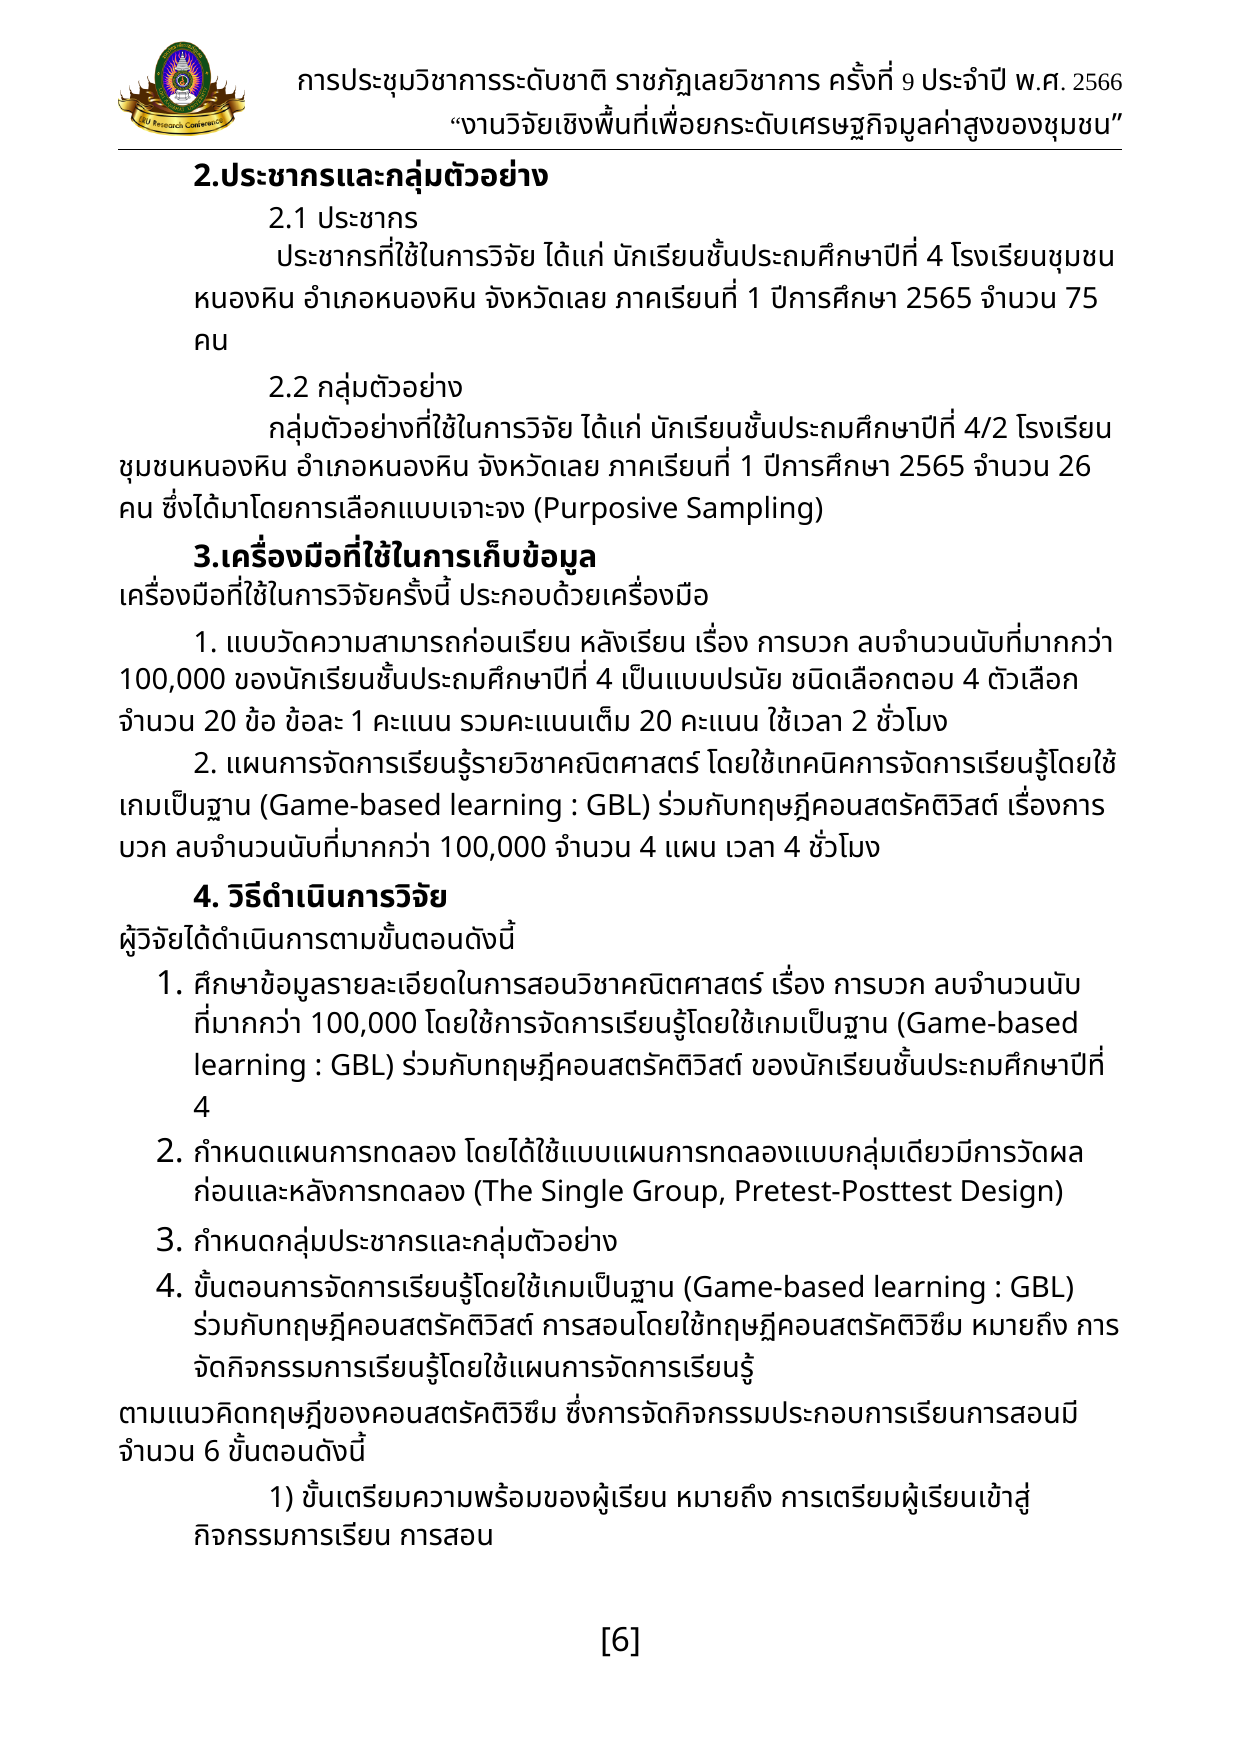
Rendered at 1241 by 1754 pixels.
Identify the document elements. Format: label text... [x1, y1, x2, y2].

text 4. วิธีดำเนินการวิจัย [118, 871, 1122, 916]
picture [116, 40, 245, 134]
text 2.1 ประชากร ประชากรที่ใช้ในการวิจัย ได้แก่ นักเรียนชั้นประถมศึกษาปีที่ 4 โรงเรียนชุมชนหนองหิน อําเภอหนองหิน จังหวัดเลย ภาคเรียนที่ 1 ปีการศึกษา 2565 จํานวน 75 คน [193, 195, 1122, 363]
text 2.2 กลุ่มตัวอย่าง [193, 363, 1122, 405]
text 1. แบบวัดความสามารถก่อนเรียน หลังเรียน เรื่อง การบวก ลบจำนวนนับที่มากกว่า 100,000 ของนักเรียนชั้นประถมศึกษาปีที่ 4 เป็นแบบปรนัย ชนิดเลือกตอบ 4 ตัวเลือก จำนวน 20 ข้อ ข้อละ1คะแนน รวมคะแนนเต็ม 20 คะแนน ใช้เวลา 2 ชั่วโมง 2. แผนการจัดการเรียนรู้รายวิชาคณิตศาสตร์ โดยใช้เทคนิคการจัดการเรียนรู้โดยใช้เกมเป็นฐาน (Game-based learning : GBL) ร่วมกับทฤษฎีคอนสตรัคติวิสต์ เรื่องการบวก ลบจำนวนนับที่มากกว่า 100,000 จำนวน 4 แผน เวลา 4 ชั่วโมง [118, 618, 1122, 871]
text 1) ขั้นเตรียมความพร้อมของผู้เรียน หมายถึง การเตรียมผู้เรียนเข้าสู่กิจกรรมการเรียน การสอน [193, 1474, 1122, 1558]
text 3.เครื่องมือที่ใช้ในการเก็บข้อมูล เครื่องมือที่ใช้ในการวิจัยครั้งนี้ ประกอบด้วยเครื่องมือ [118, 532, 1122, 618]
list ขั้นตอนการจัดการเรียนรู้โดยใช้เกมเป็นฐาน (Game-based learning : GBL) ร่วมกับทฤษฎีคอนสตรัคติวิสต์ การสอนโดยใช้ทฤษฏีคอนสตรัคติวิซึม หมายถึง การจัดกิจกรรมการเรียนรู้โดยใช้แผนการจัดการเรียนรู้ [156, 1261, 1122, 1391]
text กลุ่มตัวอย่างที่ใช้ในการวิจัย ได้แก่ นักเรียนชั้นประถมศึกษาปีที่ 4/2 โรงเรียนชุมชนหนองหิน อำเภอหนองหิน จังหวัดเลย ภาคเรียนที่ 1 ปีการศึกษา 2565 จํานวน 26 คน ซึ่งได้มาโดยการเลือกแบบเจาะจง (Purposive Sampling) [118, 405, 1122, 532]
list กำหนดแผนการทดลอง โดยได้ใช้แบบแผนการทดลองแบบกลุ่มเดียวมีการวัดผลก่อนและหลังการทดลอง (The Single Group, Pretest-Posttest Design) [156, 1126, 1122, 1214]
text ตามแนวคิดทฤษฎีของคอนสตรัคติวิซึม ซึ่งการจัดกิจกรรมประกอบการเรียนการสอนมีจำนวน 6 ขั้นตอนดังนี้ [118, 1391, 1122, 1474]
list ศึกษาข้อมูลรายละเอียดในการสอนวิชาคณิตศาสตร์ เรื่อง การบวก ลบจำนวนนับที่มากกว่า 100,000 โดยใช้การจัดการเรียนรู้โดยใช้เกมเป็นฐาน (Game-based learning : GBL) ร่วมกับทฤษฎีคอนสตรัคติวิสต์ ของนักเรียนชั้นประถมศึกษาปีที่ 4 [156, 958, 1122, 1126]
list กำหนดกลุ่มประชากรและกลุ่มตัวอย่าง [156, 1214, 1122, 1261]
text 2.ประชากรและกลุ่มตัวอย่าง [193, 150, 1122, 195]
text ผู้วิจัยได้ดำเนินการตามขั้นตอนดังนี้ [118, 916, 1122, 958]
